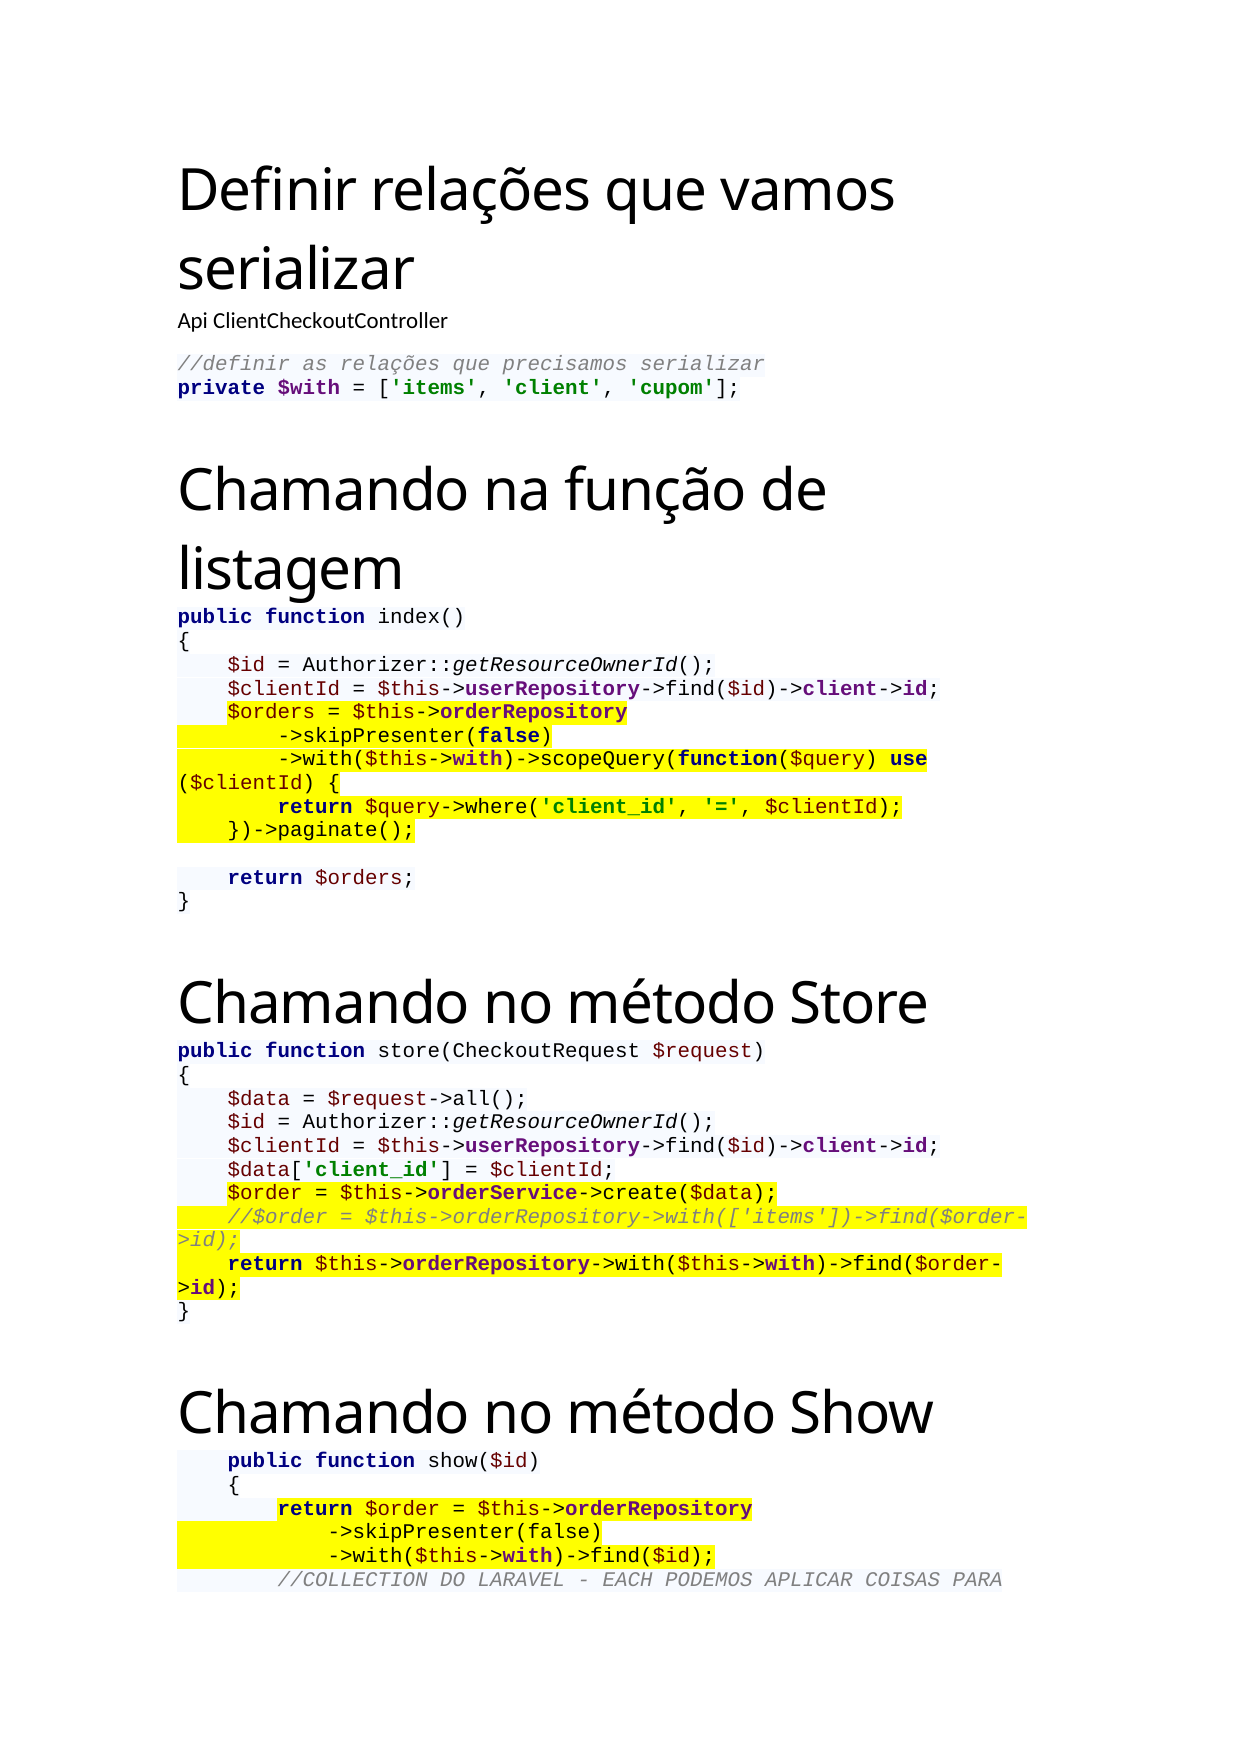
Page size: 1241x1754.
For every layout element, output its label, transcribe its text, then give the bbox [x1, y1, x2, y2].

text public function store(CheckoutRequest $request) { $data = $request->all(); $id = Authorizer::getResourceOwnerId(); $clientId = $this->userRepository->find($id)->client->id; $data['client_id'] = $clientId; $order = $this->orderService->create($data); //$order = $this->orderRepository->with(['items'])->find($order->id); return $this->orderRepository->with($this->with)->find($order->id); } [177, 1040, 1063, 1324]
title Definir relações que vamos serializar [177, 148, 1063, 307]
title Chamando no método Store [177, 961, 1063, 1040]
title Chamando no método Show [177, 1371, 1063, 1450]
text public function index() { $id = Authorizer::getResourceOwnerId(); $clientId = $this->userRepository->find($id)->client->id; $orders = $this->orderRepository ->skipPresenter(false) ->with($this->with)->scopeQuery(function($query) use ($clientId) { return $query->where('client_id', '=', $clientId); })->paginate(); return $orders; } [177, 607, 1063, 914]
title Chamando na função de listagem [177, 448, 1063, 607]
text //definir as relações que precisamos serializar private $with = ['items', 'client', 'cupom']; [177, 353, 1063, 401]
text Api ClientCheckoutController [177, 307, 1063, 334]
